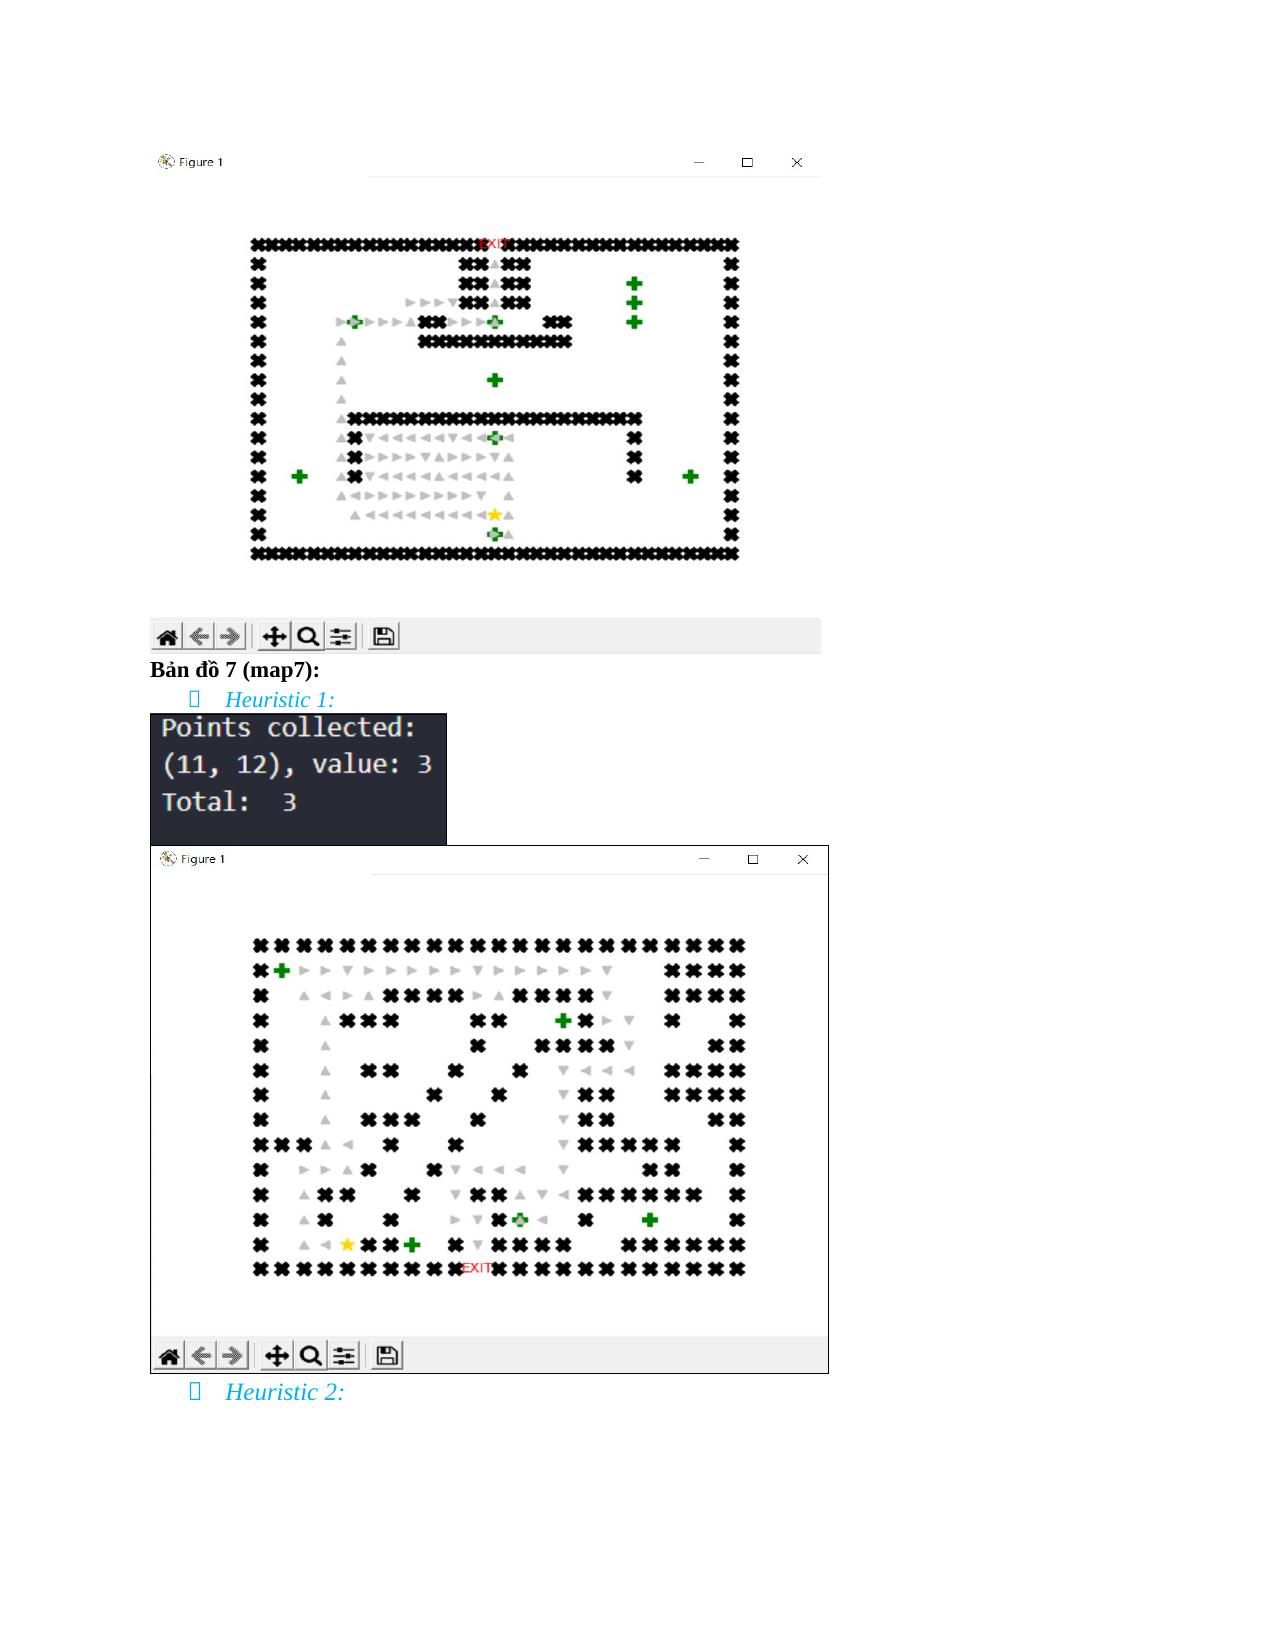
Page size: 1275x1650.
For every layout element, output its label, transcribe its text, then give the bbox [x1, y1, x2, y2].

picture [150, 154, 821, 654]
list Heuristic 2: [187, 1374, 1139, 1408]
picture [151, 715, 446, 845]
subtitle Bản đồ 7 (map7): [150, 656, 1139, 683]
picture [151, 846, 828, 1373]
list Heuristic 1: [187, 683, 1139, 714]
